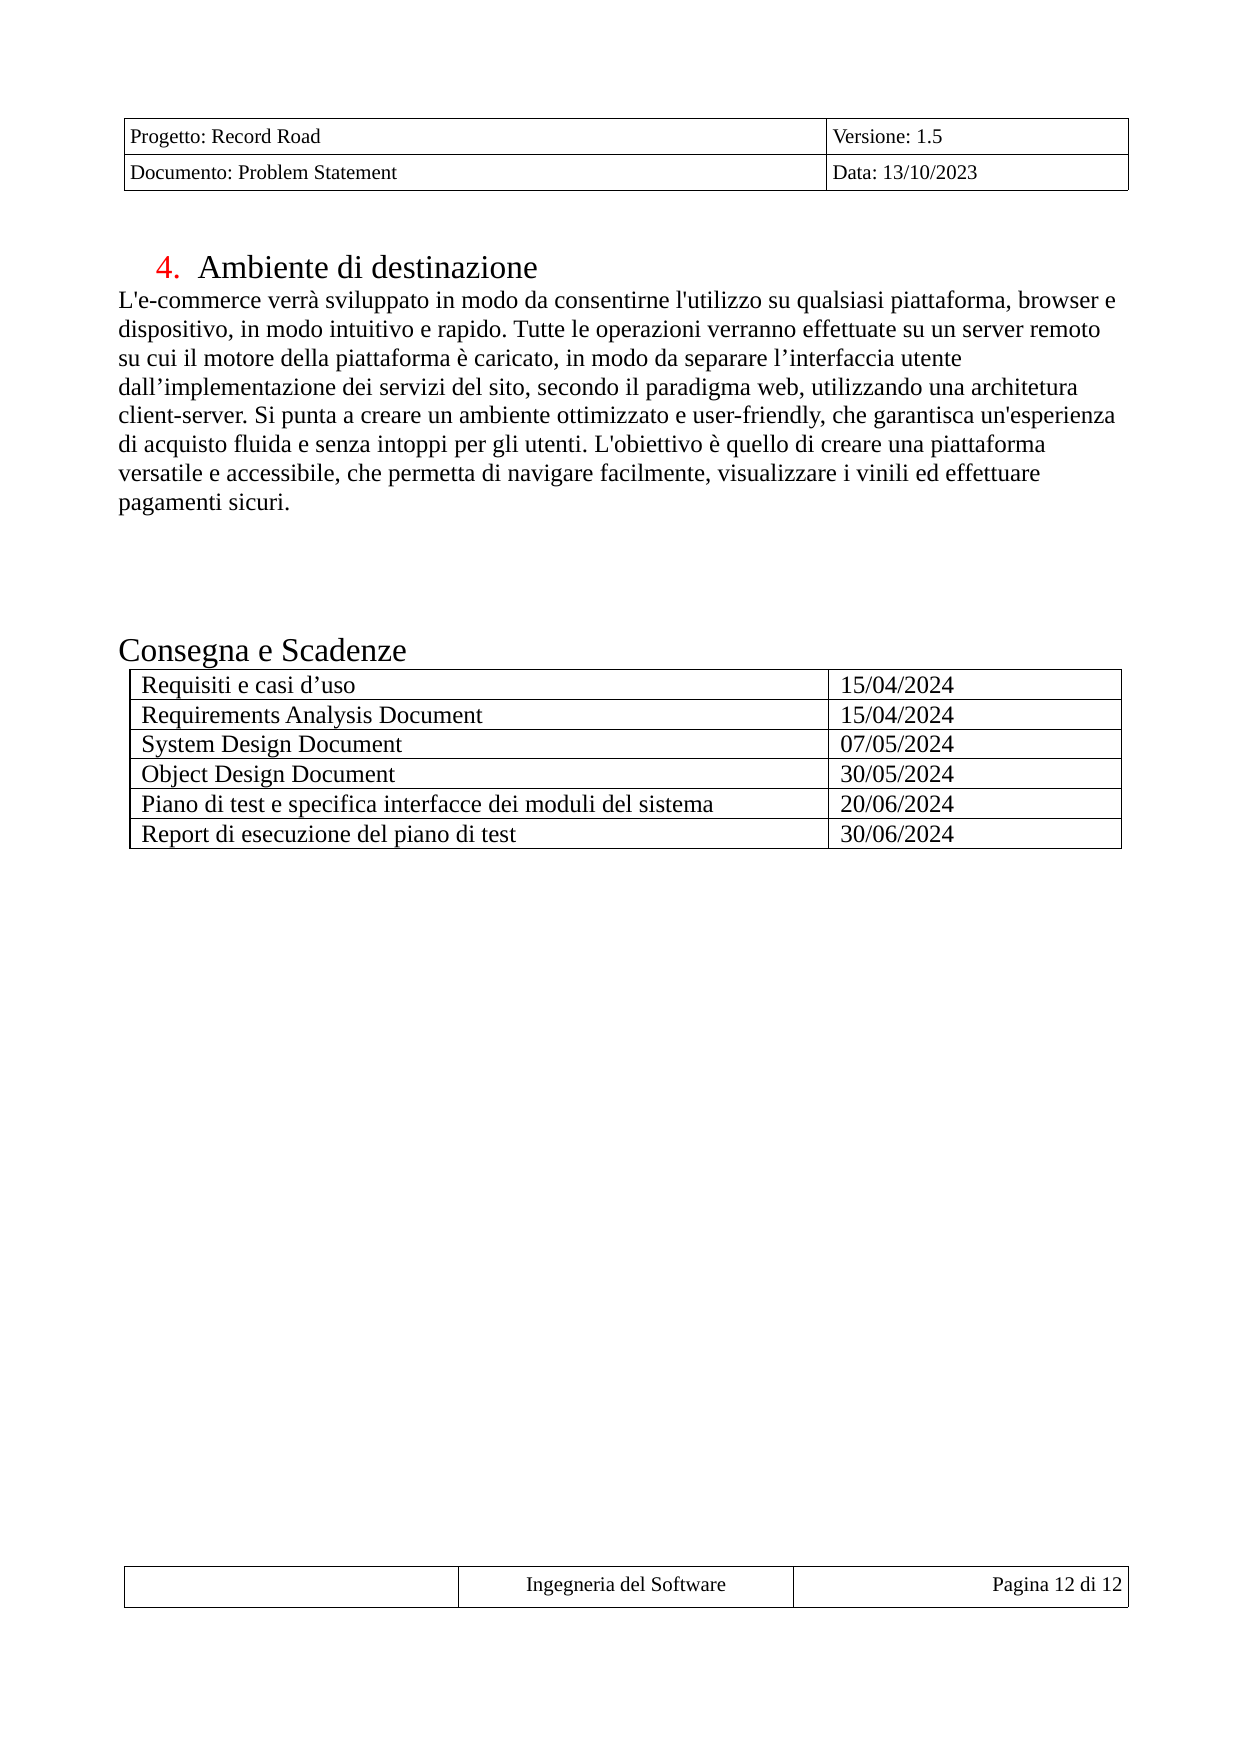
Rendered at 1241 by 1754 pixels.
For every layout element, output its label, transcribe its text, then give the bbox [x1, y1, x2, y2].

table_cell System Design Document [131, 730, 828, 758]
table_header 15/04/2024 [829, 670, 1121, 699]
table_cell 15/04/2024 [829, 700, 1121, 728]
table_cell Piano di test e specifica interfacce dei moduli del sistema [131, 789, 828, 818]
table_cell 30/05/2024 [829, 759, 1121, 788]
table_cell 20/06/2024 [829, 789, 1121, 818]
table_cell 07/05/2024 [829, 730, 1121, 758]
table_header Requisiti e casi d’uso [131, 670, 828, 699]
table_cell Object Design Document [131, 759, 828, 788]
text Consegna e Scadenze [118, 631, 1122, 669]
text L'e-commerce verrà sviluppato in modo da consentirne l'utilizzo su qualsiasi piattaforma, browser e dispositivo, in modo intuitivo e rapido. Tutte le operazioni verranno effettuate su un server remoto su cui il motore della piattaforma è caricato, in modo da separare l’interfaccia utente dall’implementazione dei servizi del sito, secondo il paradigma web, utilizzando una architetura client-server. Si punta a creare un ambiente ottimizzato e user-friendly, che garantisca un'esperienza di acquisto fluida e senza intoppi per gli utenti. L'obiettivo è quello di creare una piattaforma versatile e accessibile, che permetta di navigare facilmente, visualizzare i vinili ed effettuare pagamenti sicuri. [118, 286, 1122, 516]
list Ambiente di destinazione [156, 247, 1122, 286]
table_cell Report di esecuzione del piano di test [131, 819, 828, 848]
table_cell Requirements Analysis Document [131, 700, 828, 728]
table_cell 30/06/2024 [829, 819, 1121, 848]
